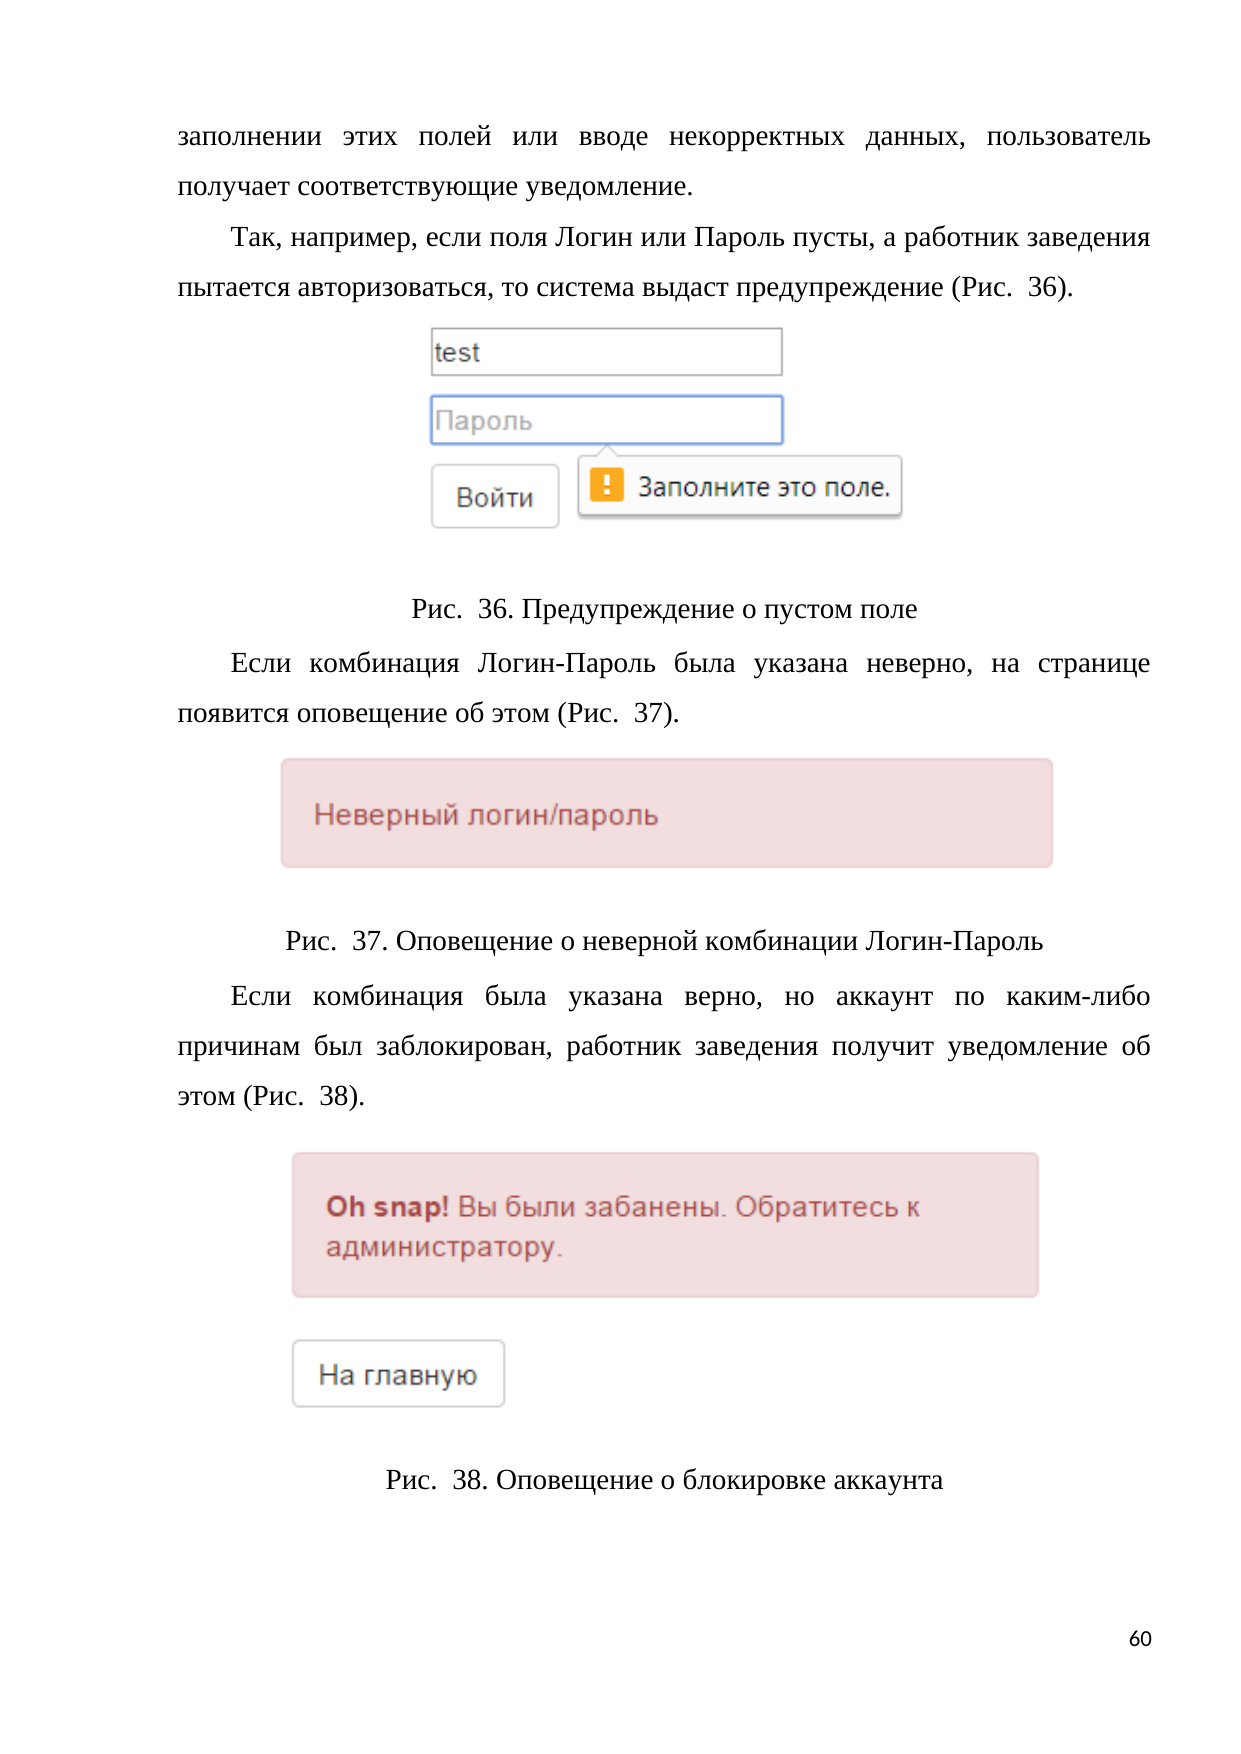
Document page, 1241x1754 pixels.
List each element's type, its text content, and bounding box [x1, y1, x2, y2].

text Если комбинация была указана верно, но аккаунт по каким-либо причинам был заблокирован, работник заведения получит уведомление об этом (Рис. 38). [177, 1062, 1152, 1112]
picture [419, 319, 910, 554]
picture [268, 1128, 1060, 1425]
text Если комбинация была указана верно, но аккаунт по каким-либо причинам был заблокирован, работник заведения получит уведомление об этом (Рис. 38). [177, 978, 1152, 1028]
picture [254, 745, 1075, 886]
text Так, например, если поля Логин или Пароль пусты, а работник заведения пытается авторизоваться, то система выдаст предупреждение (Рис. 36). [177, 219, 1152, 303]
text Если комбинация Логин-Пароль была указана неверно, на странице появится оповещение об этом (Рис. 37). [177, 645, 1152, 729]
